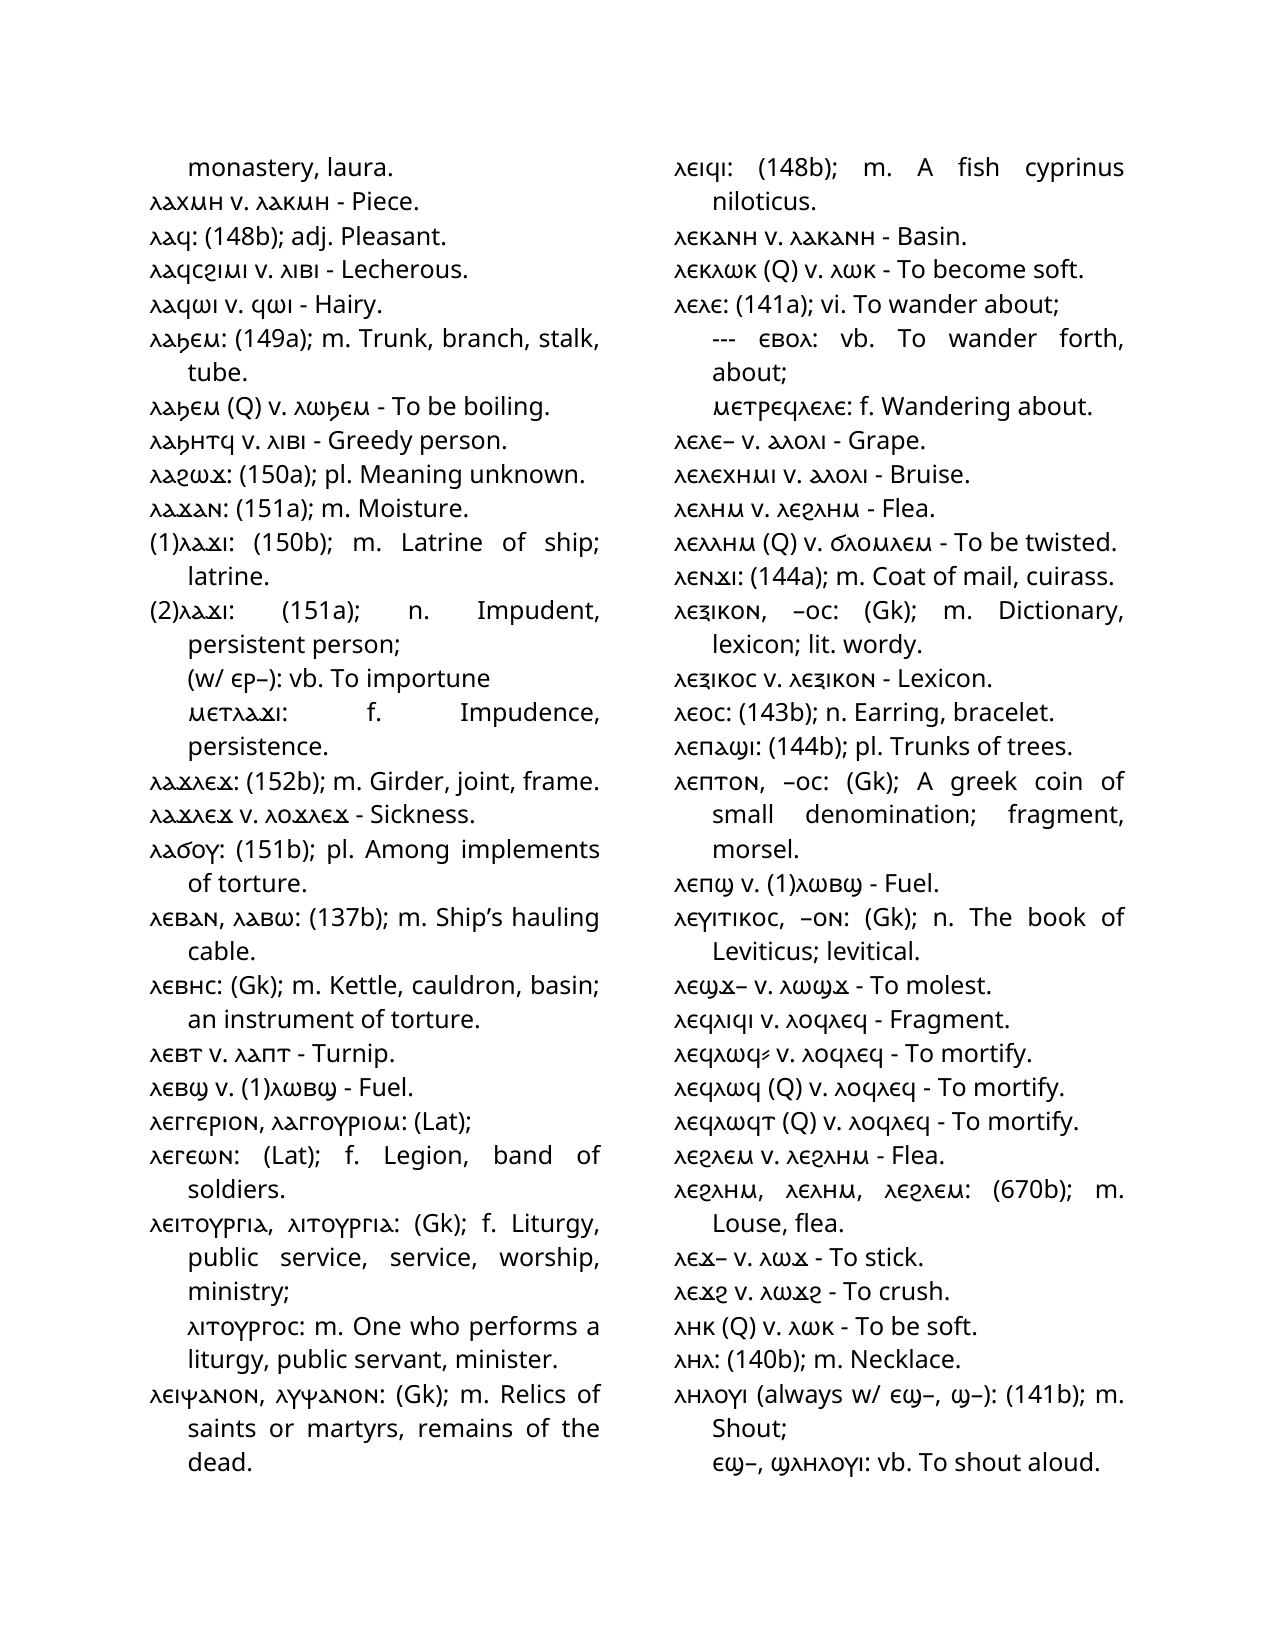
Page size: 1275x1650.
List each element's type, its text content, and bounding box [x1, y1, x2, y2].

text ⲗⲉⲅⲉⲱⲛ: (Lat); f. Legion, band of soldiers. [150, 1138, 601, 1206]
text ⲗⲉⲛϫⲓ: (144a); m. Coat of mail, cuirass. [674, 559, 1125, 593]
text ⲗⲉⲗⲉⲭⲏⲙⲓ v. ⲁⲗⲟⲗⲓ - Bruise. [674, 457, 1125, 491]
text ⲗⲁϧⲉⲙ: (149a); m. Trunk, branch, stalk, tube. [150, 320, 601, 388]
text ⲗⲁϥⲥϩⲓⲙⲓ v. ⲗⲓⲃⲓ - Lecherous. [150, 252, 601, 286]
text ⲗⲉⲃϣ v. (1)ⲗⲱⲃϣ - Fuel. [150, 1070, 601, 1104]
text (w/ ⲉⲣ–): vb. To importune [150, 661, 601, 695]
text ⲗⲁⲩⲣⲁ: (Gk); f. Alley, lane, passage; monastery, laura. [150, 150, 601, 184]
text ⲗⲉⲩⲓⲧⲓⲕⲟⲥ, –ⲟⲛ: (Gk); n. The book of Leviticus; levitical. [674, 899, 1125, 967]
text ⲗⲉⲃⲏⲥ: (Gk); m. Kettle, cauldron, basin; an instrument of torture. [150, 967, 601, 1036]
text ⲗⲓⲧⲟⲩⲣⲅⲟⲥ: m. One who performs a liturgy, public servant, minister. [150, 1308, 601, 1376]
text --- ⲉⲃⲟⲗ: vb. To wander forth, about; [674, 320, 1125, 388]
text ⲗⲉⲗⲉ: (141a); vi. To wander about; [674, 286, 1125, 320]
text ⲗⲁϧⲏⲧϥ v. ⲗⲓⲃⲓ - Greedy person. [150, 422, 601, 457]
text ⲗⲉⲗⲉ– v. ⲁⲗⲟⲗⲓ - Grape. [674, 422, 1125, 457]
text ⲗⲉϥⲗⲓϥⲓ v. ⲗⲟϥⲗⲉϥ - Fragment. [674, 1002, 1125, 1036]
text ⲗⲁϩⲱϫ: (150a); pl. Meaning unknown. [150, 457, 601, 491]
text ⲗⲉϩⲗⲉⲙ v. ⲗⲉϩⲗⲏⲙ - Flea. [674, 1138, 1125, 1172]
text ⲗⲁϧⲉⲙ (Q) v. ⲗⲱϧⲉⲙ - To be boiling. [150, 388, 601, 422]
text ⲗⲉϫϩ v. ⲗⲱϫϩ - To crush. [674, 1274, 1125, 1308]
text ⲗⲉⲅⲅⲉⲣⲓⲟⲛ, ⲗⲁⲅⲅⲟⲩⲣⲓⲟⲙ: (Lat); [150, 1104, 601, 1138]
text ⲗⲉⲓⲯⲁⲛⲟⲛ, ⲗⲩⲯⲁⲛⲟⲛ: (Gk); m. Relics of saints or martyrs, remains of the dead. [150, 1376, 601, 1478]
text ⲗⲁϥⲱⲓ v. ϥⲱⲓ - Hairy. [150, 286, 601, 320]
text (2)ⲗⲁϫⲓ: (151a); n. Impudent, persistent person; [150, 593, 601, 661]
text ⲗⲁϥ: (148b); adj. Pleasant. [150, 218, 601, 252]
text ⲗⲉⲗⲗⲏⲙ (Q) v. ϭⲗⲟⲙⲗⲉⲙ - To be twisted. [674, 525, 1125, 559]
text ⲗⲁϭⲟⲩ: (151b); pl. Among implements of torture. [150, 831, 601, 899]
text ⲗⲉⲡⲧⲟⲛ, –ⲟⲥ: (Gk); A greek coin of small denomination; fragment, morsel. [674, 763, 1125, 865]
text ⲗⲉⲓϥⲓ: (148b); m. A fish cyprinus niloticus. [674, 150, 1125, 218]
text ⲗⲉⲕⲁⲛⲏ v. ⲗⲁⲕⲁⲛⲏ - Basin. [674, 218, 1125, 252]
text ⲗⲉⲟⲥ: (143b); n. Earring, bracelet. [674, 695, 1125, 729]
text ⲙⲉⲧⲣⲉϥⲗⲉⲗⲉ: f. Wandering about. [674, 388, 1125, 422]
text ⲗⲉⲡϣ v. (1)ⲗⲱⲃϣ - Fuel. [674, 865, 1125, 899]
text ⲗⲉⲓⲧⲟⲩⲣⲅⲓⲁ, ⲗⲓⲧⲟⲩⲣⲅⲓⲁ: (Gk); f. Liturgy, public service, service, worship, ministry; [150, 1206, 601, 1308]
text ⲙⲉⲧⲗⲁϫⲓ: f. Impudence, persistence. [150, 695, 601, 763]
text ⲗⲁϫⲗⲉϫ: (152b); m. Girder, joint, frame. [150, 763, 601, 797]
text ⲗⲉϥⲗⲱϥ (Q) v. ⲗⲟϥⲗⲉϥ - To mortify. [674, 1070, 1125, 1104]
text ⲗⲉⲗⲏⲙ v. ⲗⲉϩⲗⲏⲙ - Flea. [674, 491, 1125, 525]
text ⲗⲏⲗⲟⲩⲓ (always w/ ⲉϣ–, ϣ–): (141b); m. Shout; [674, 1376, 1125, 1444]
text ⲗⲉϩⲗⲏⲙ, ⲗⲉⲗⲏⲙ, ⲗⲉϩⲗⲉⲙ: (670b); m. Louse, flea. [674, 1172, 1125, 1240]
text (1)ⲗⲁϫⲓ: (150b); m. Latrine of ship; latrine. [150, 525, 601, 593]
text ⲗⲏⲕ (Q) v. ⲗⲱⲕ - To be soft. [674, 1308, 1125, 1342]
text ⲗⲁϫⲗⲉϫ v. ⲗⲟϫⲗⲉϫ - Sickness. [150, 797, 601, 831]
text ⲗⲉⲃⲧ v. ⲗⲁⲡⲧ - Turnip. [150, 1036, 601, 1070]
text ⲗⲉⲃⲁⲛ, ⲗⲁⲃⲱ: (137b); m. Ship’s hauling cable. [150, 899, 601, 967]
text ⲗⲉⲡⲁϣⲓ: (144b); pl. Trunks of trees. [674, 729, 1125, 763]
text ⲗⲉϣϫ– v. ⲗⲱϣϫ - To molest. [674, 967, 1125, 1002]
text ⲉϣ–, ϣⲗⲏⲗⲟⲩⲓ: vb. To shout aloud. [674, 1444, 1125, 1478]
text ⲗⲉⲕⲗⲱⲕ (Q) v. ⲗⲱⲕ - To become soft. [674, 252, 1125, 286]
text ⲗⲁⲭⲙⲏ v. ⲗⲁⲕⲙⲏ - Piece. [150, 184, 601, 218]
text ⲗⲁϫⲁⲛ: (151a); m. Moisture. [150, 491, 601, 525]
text ⲗⲉⲝⲓⲕⲟⲥ v. ⲗⲉⲝⲓⲕⲟⲛ - Lexicon. [674, 661, 1125, 695]
text ⲗⲉⲝⲓⲕⲟⲛ, –ⲟⲥ: (Gk); m. Dictionary, lexicon; lit. wordy. [674, 593, 1125, 661]
text ⲗⲉϥⲗⲱϥⲧ (Q) v. ⲗⲟϥⲗⲉϥ - To mortify. [674, 1104, 1125, 1138]
text ⲗⲉϥⲗⲱϥ⸗ v. ⲗⲟϥⲗⲉϥ - To mortify. [674, 1036, 1125, 1070]
text ⲗⲏⲗ: (140b); m. Necklace. [674, 1342, 1125, 1376]
text ⲗⲉϫ– v. ⲗⲱϫ - To stick. [674, 1240, 1125, 1274]
